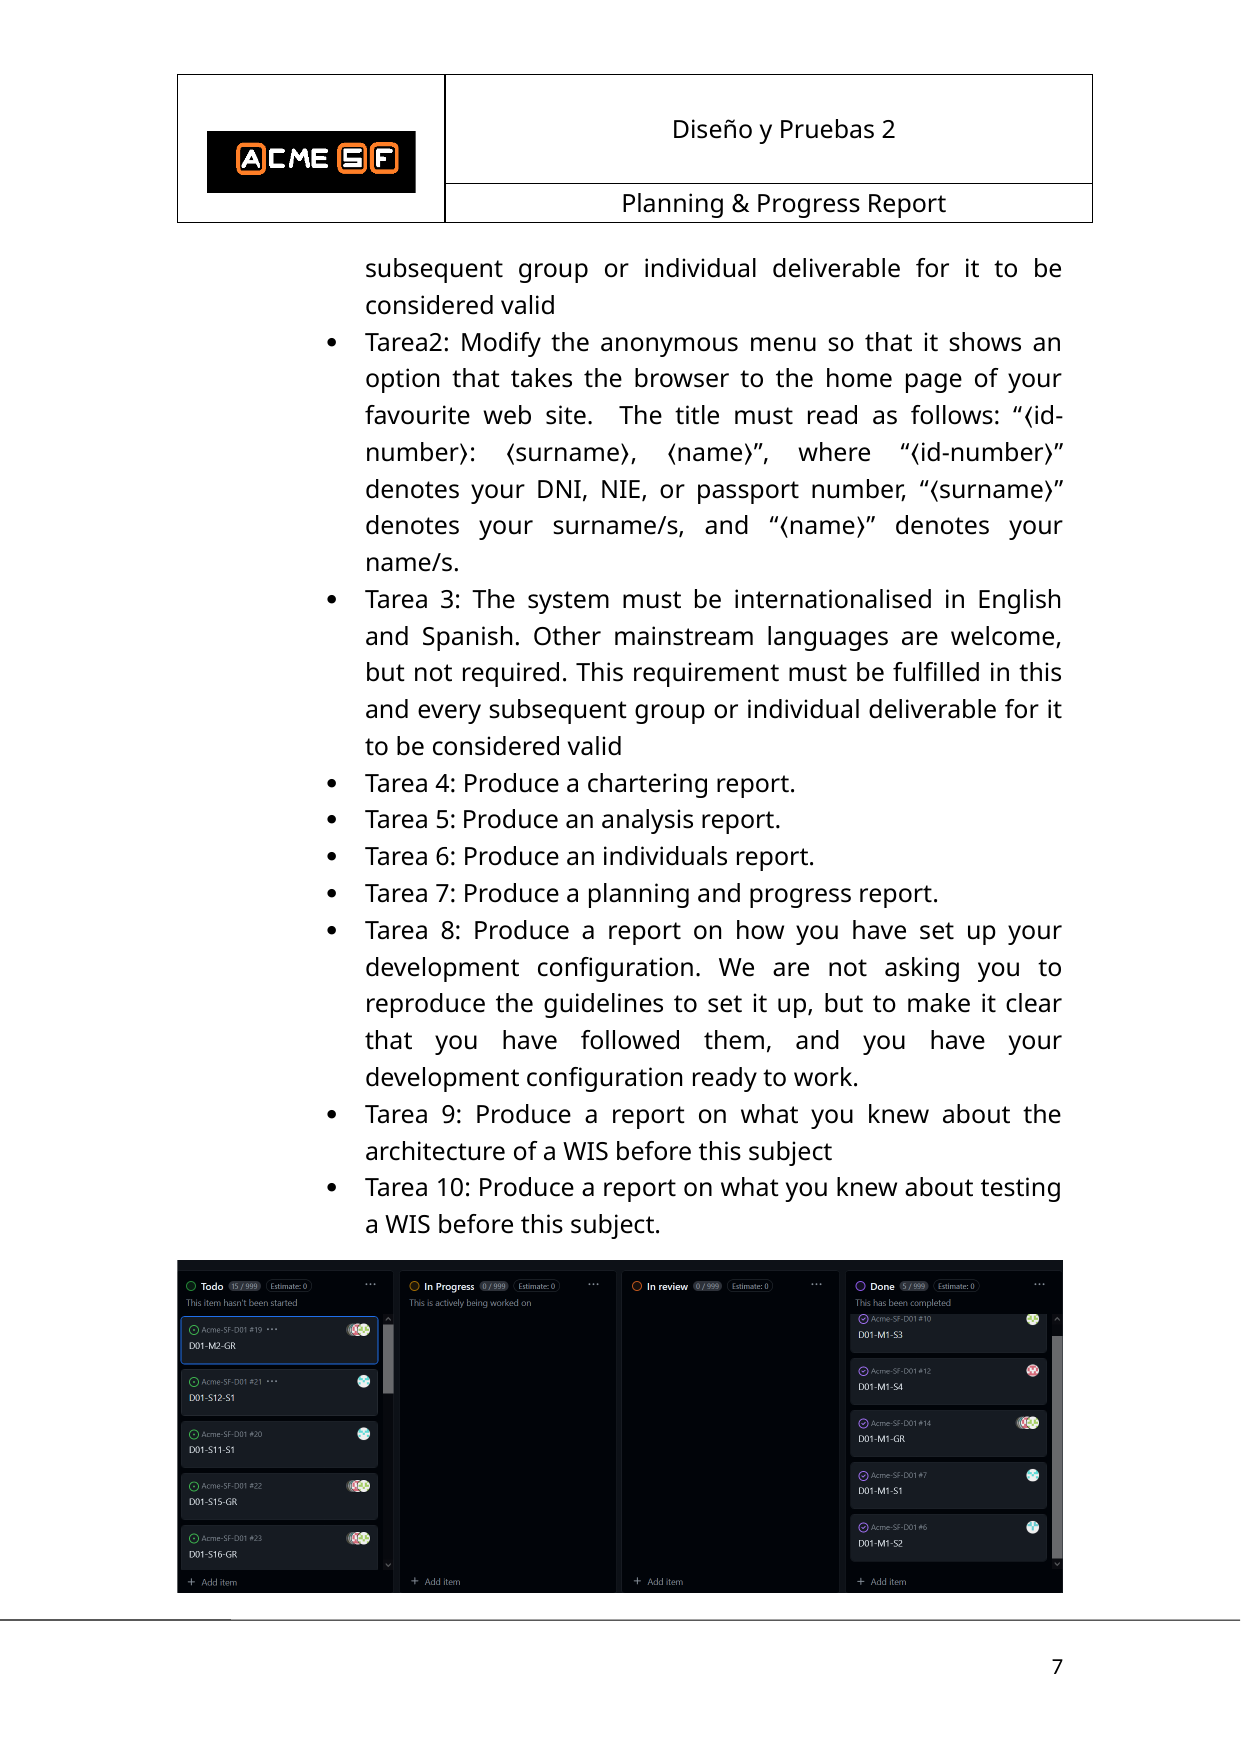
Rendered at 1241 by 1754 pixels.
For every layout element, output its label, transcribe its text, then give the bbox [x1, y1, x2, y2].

list Tarea 3: The system must be internationalised in English and Spanish. Other mainstream languages are welcome, but not required. This requirement must be fulfilled in this and every subsequent group or individual deliverable for it to be considered valid [327, 582, 1063, 763]
list Tarea 9: Produce a report on what you knew about the architecture of a WIS before this subject [327, 1096, 1063, 1167]
picture [207, 131, 416, 193]
picture [177, 1260, 1063, 1593]
list Tarea2: Modify the anonymous menu so that it shows an option that takes the browser to the home page of your favourite web site. The title must read as follows: “〈id-number〉: 〈surname〉, 〈name〉”, where “〈id-number〉” denotes your DNI, NIE, or passport number, “〈surname〉” denotes your surname/s, and “〈name〉” denotes your name/s. [327, 324, 1063, 579]
list Tarea 8: Produce a report on how you have set up your development configuration. We are not asking you to reproduce the guidelines to set it up, but to make it clear that you have followed them, and you have your development configuration ready to work. [327, 912, 1063, 1094]
list Tarea 10: Produce a report on what you knew about testing a WIS before this subject. [327, 1170, 1063, 1241]
list Tarea 4: Produce a chartering report. [327, 765, 1063, 799]
list Tarea 5: Produce an analysis report. [327, 802, 1063, 836]
list Tarea 7: Produce a planning and progress report. [327, 876, 1063, 910]
list Tarea 6: Produce an individuals report. [327, 839, 1063, 873]
